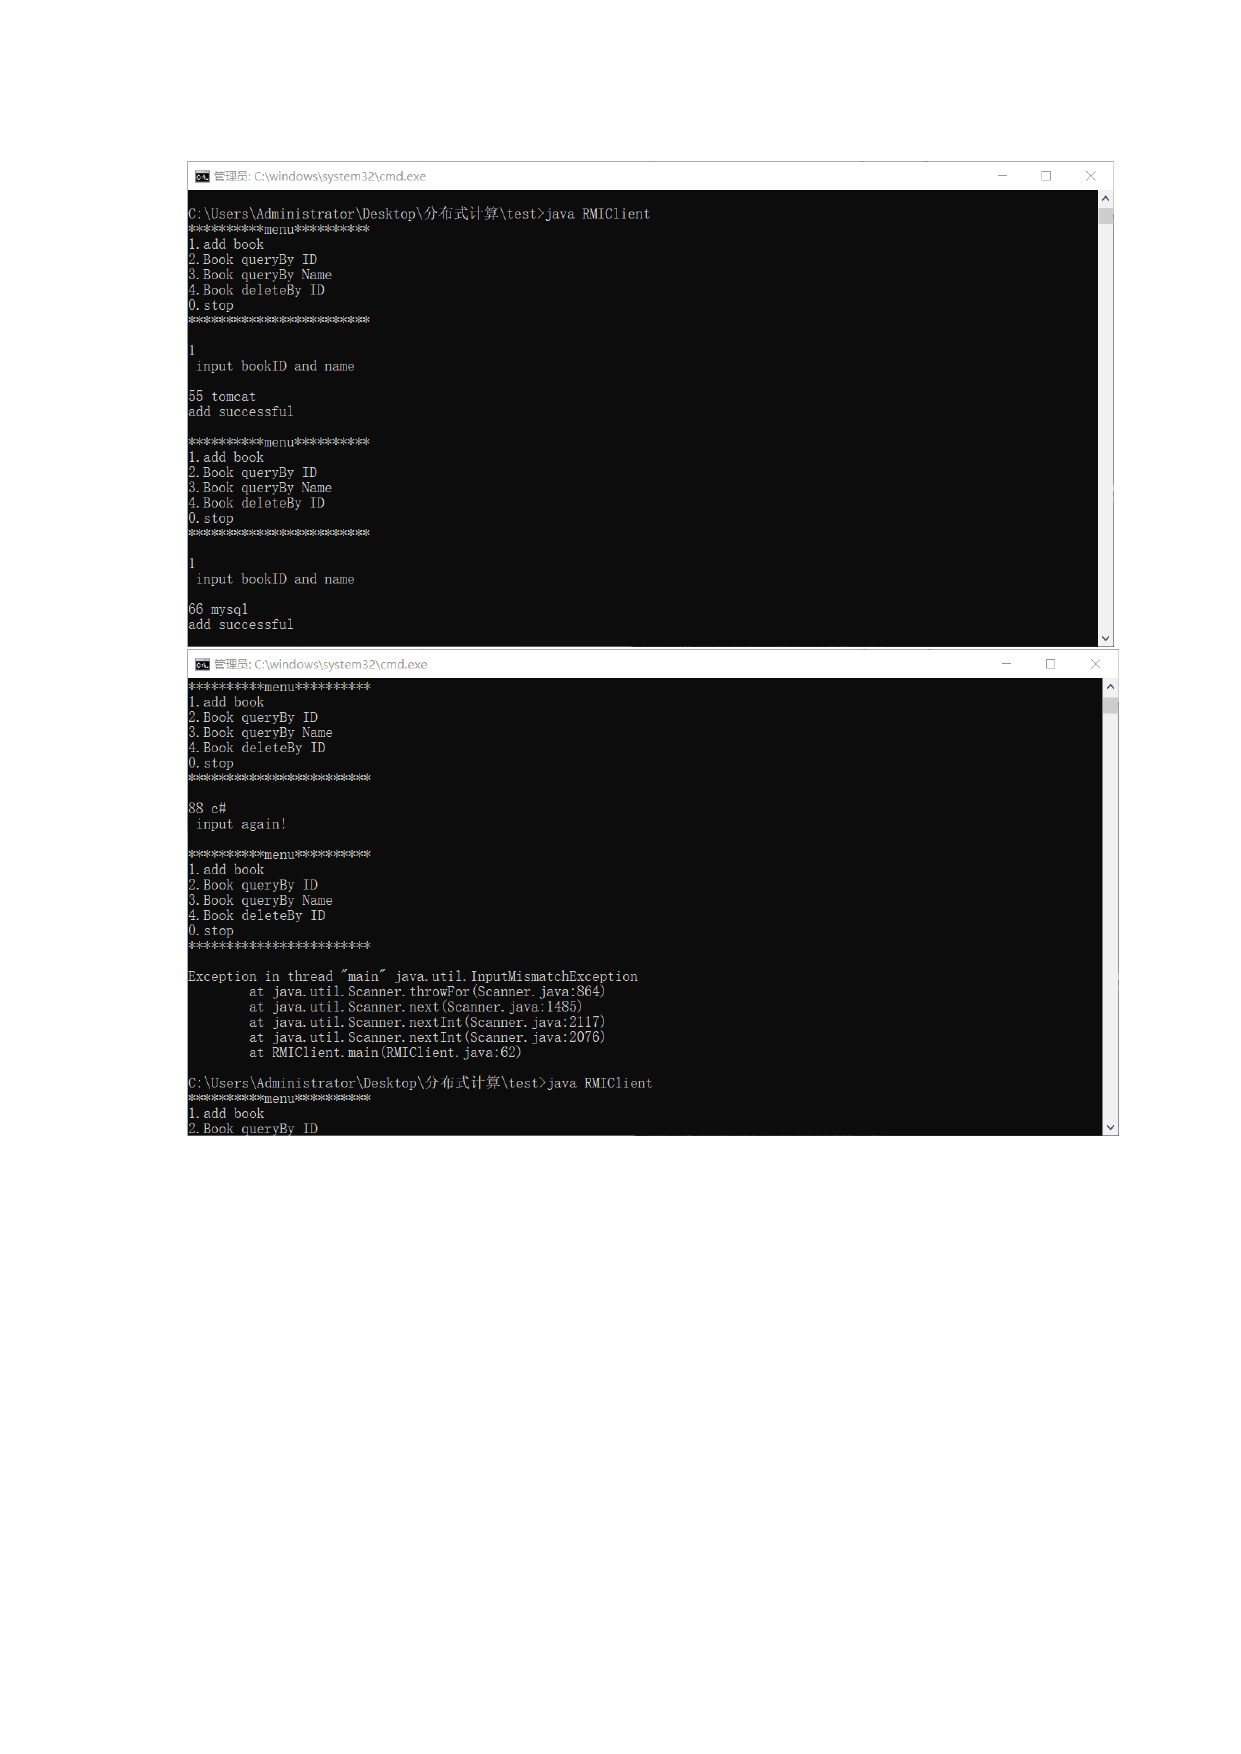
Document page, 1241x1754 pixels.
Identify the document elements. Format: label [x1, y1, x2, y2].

picture [187, 649, 1119, 1136]
picture [187, 161, 1114, 647]
